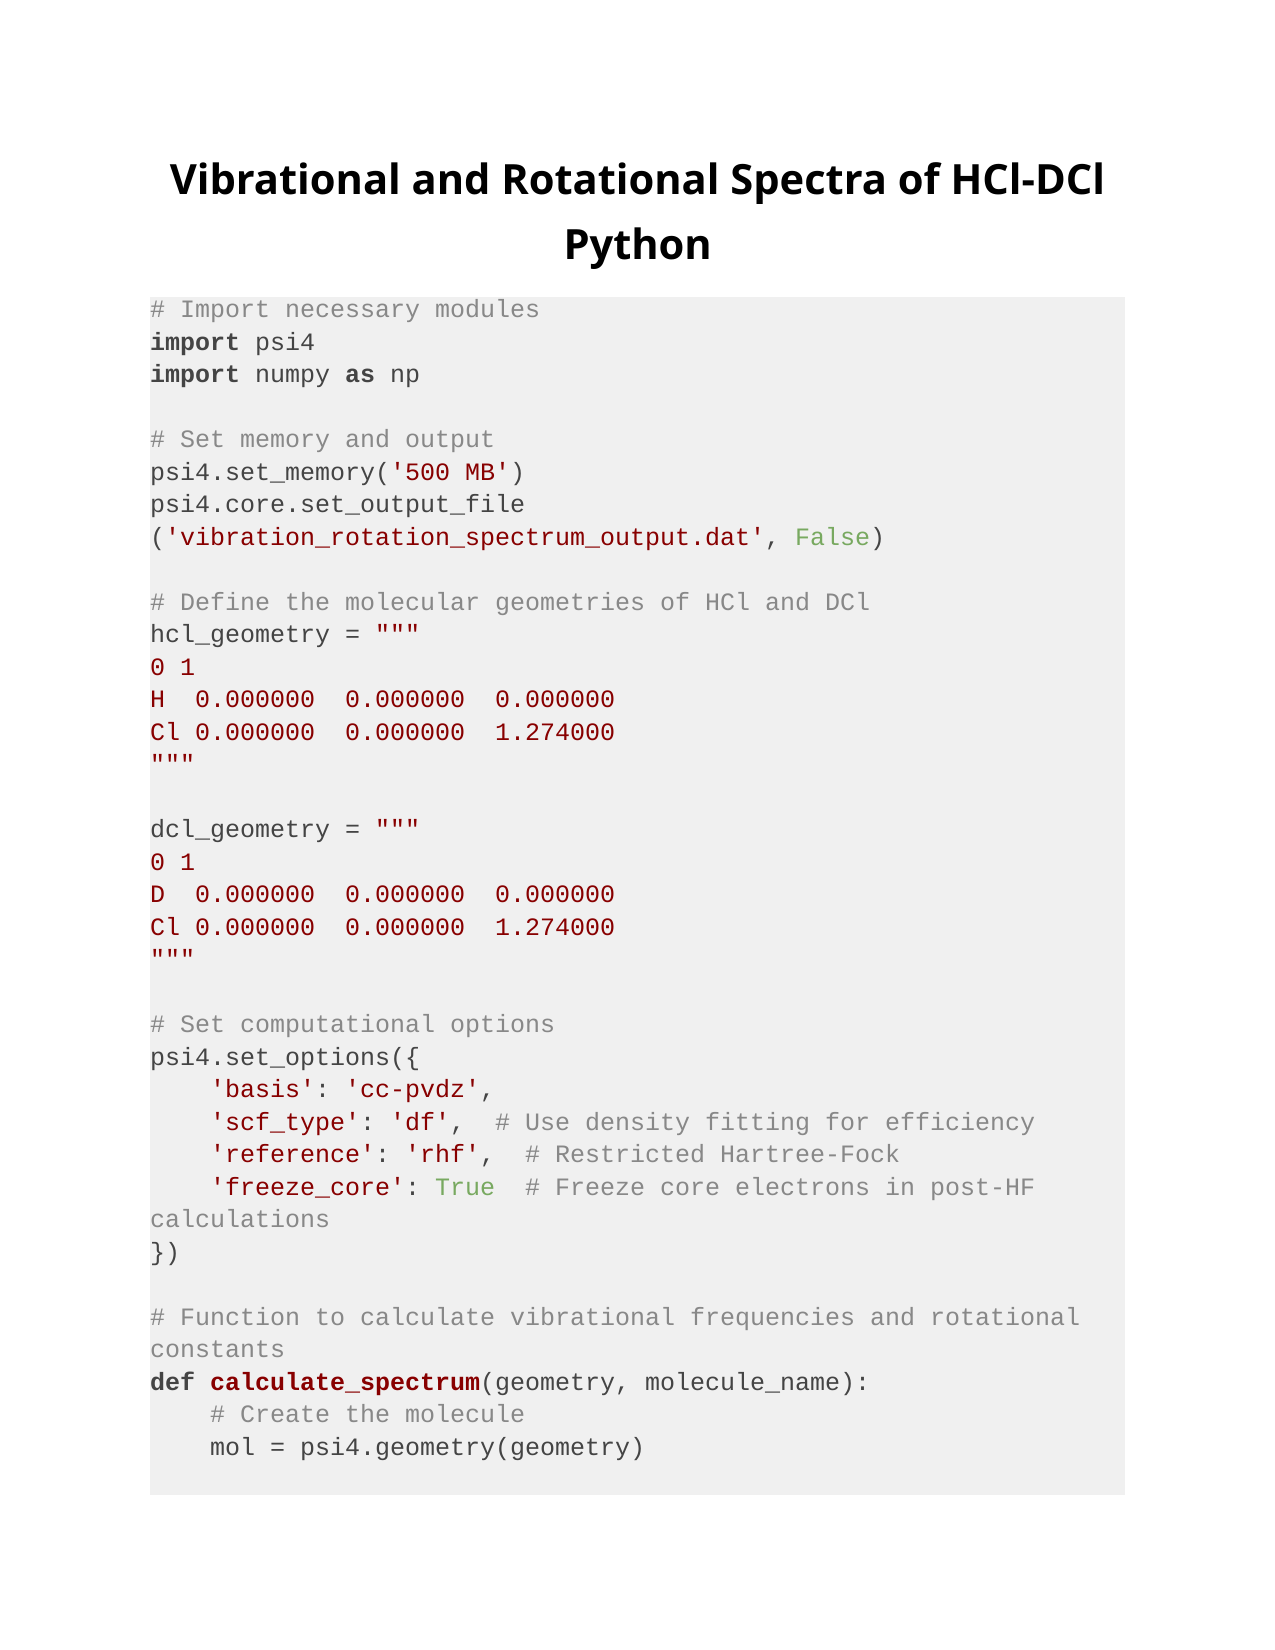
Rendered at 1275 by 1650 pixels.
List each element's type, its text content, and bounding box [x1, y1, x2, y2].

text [150, 297, 1125, 1495]
text Vibrational and Rotational Spectra of HCl-DCl Python [150, 150, 1125, 272]
